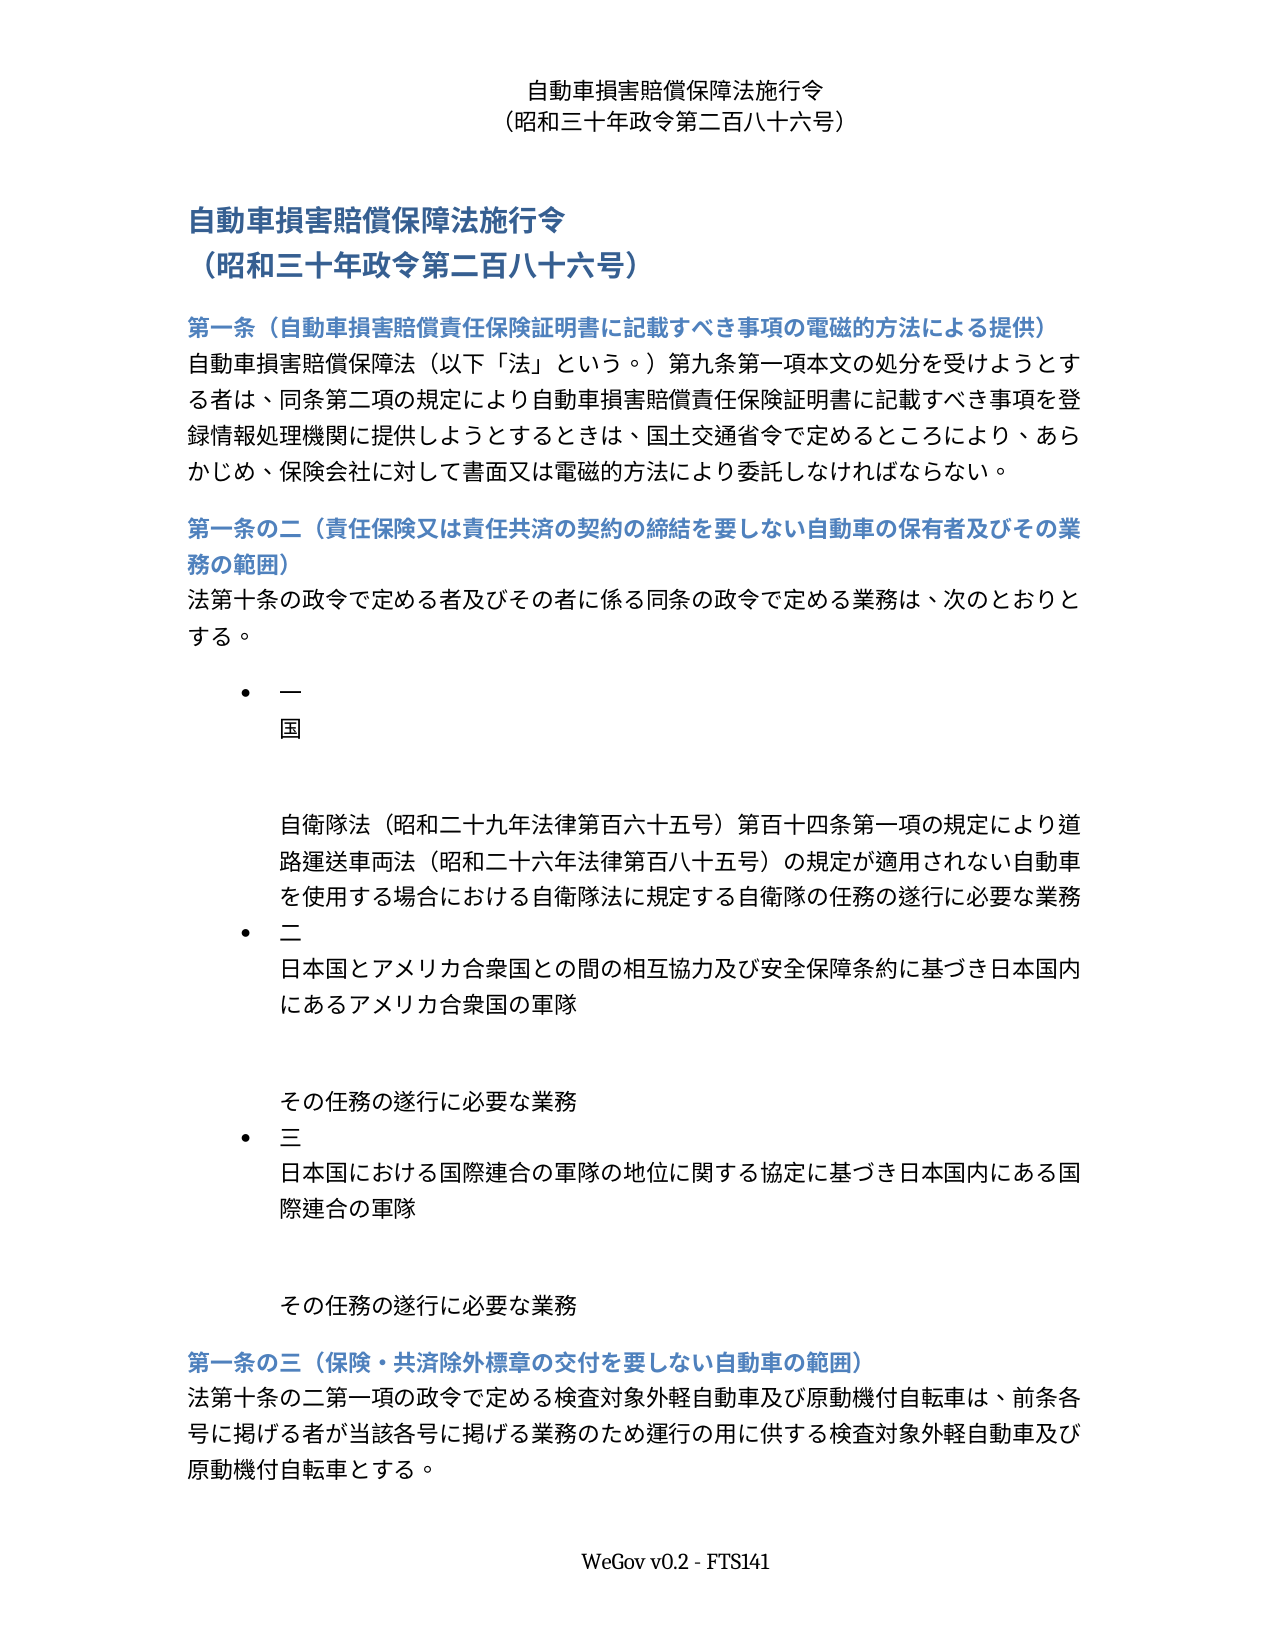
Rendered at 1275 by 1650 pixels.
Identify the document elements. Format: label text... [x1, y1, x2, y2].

list 三 日本国における国際連合の軍隊の地位に関する協定に基づき日本国内にある国際連合の軍隊 その任務の遂行に必要な業務 [242, 1121, 1087, 1321]
list 二 日本国とアメリカ合衆国との間の相互協力及び安全保障条約に基づき日本国内にあるアメリカ合衆国の軍隊 その任務の遂行に必要な業務 [242, 917, 1087, 1117]
list 一 国 自衛隊法（昭和二十九年法律第百六十五号）第百十四条第一項の規定により道路運送車両法（昭和二十六年法律第百八十五号）の規定が適用されない自動車を使用する場合における自衛隊法に規定する自衛隊の任務の遂行に必要な業務 [242, 677, 1087, 913]
subtitle 第一条の三（保険・共済除外標章の交付を要しない自動車の範囲） [187, 1346, 1087, 1378]
text 法第十条の二第一項の政令で定める検査対象外軽自動車及び原動機付自転車は、前条各号に掲げる者が当該各号に掲げる業務のため運行の用に供する検査対象外軽自動車及び原動機付自転車とする。 [187, 1382, 1087, 1486]
subtitle 自動車損害賠償保障法施行令 （昭和三十年政令第二百八十六号） [187, 200, 1087, 285]
subtitle 第一条の二（責任保険又は責任共済の契約の締結を要しない自動車の保有者及びその業務の範囲） [187, 513, 1087, 580]
subtitle 第一条（自動車損害賠償責任保険証明書に記載すべき事項の電磁的方法による提供） [187, 312, 1087, 343]
text 自動車損害賠償保障法（以下「法」という。）第九条第一項本文の処分を受けようとする者は、同条第二項の規定により自動車損害賠償責任保険証明書に記載すべき事項を登録情報処理機関に提供しようとするときは、国土交通省令で定めるところにより、あらかじめ、保険会社に対して書面又は電磁的方法により委託しなければならない。 [187, 348, 1087, 487]
text 法第十条の政令で定める者及びその者に係る同条の政令で定める業務は、次のとおりとする。 [187, 584, 1087, 652]
